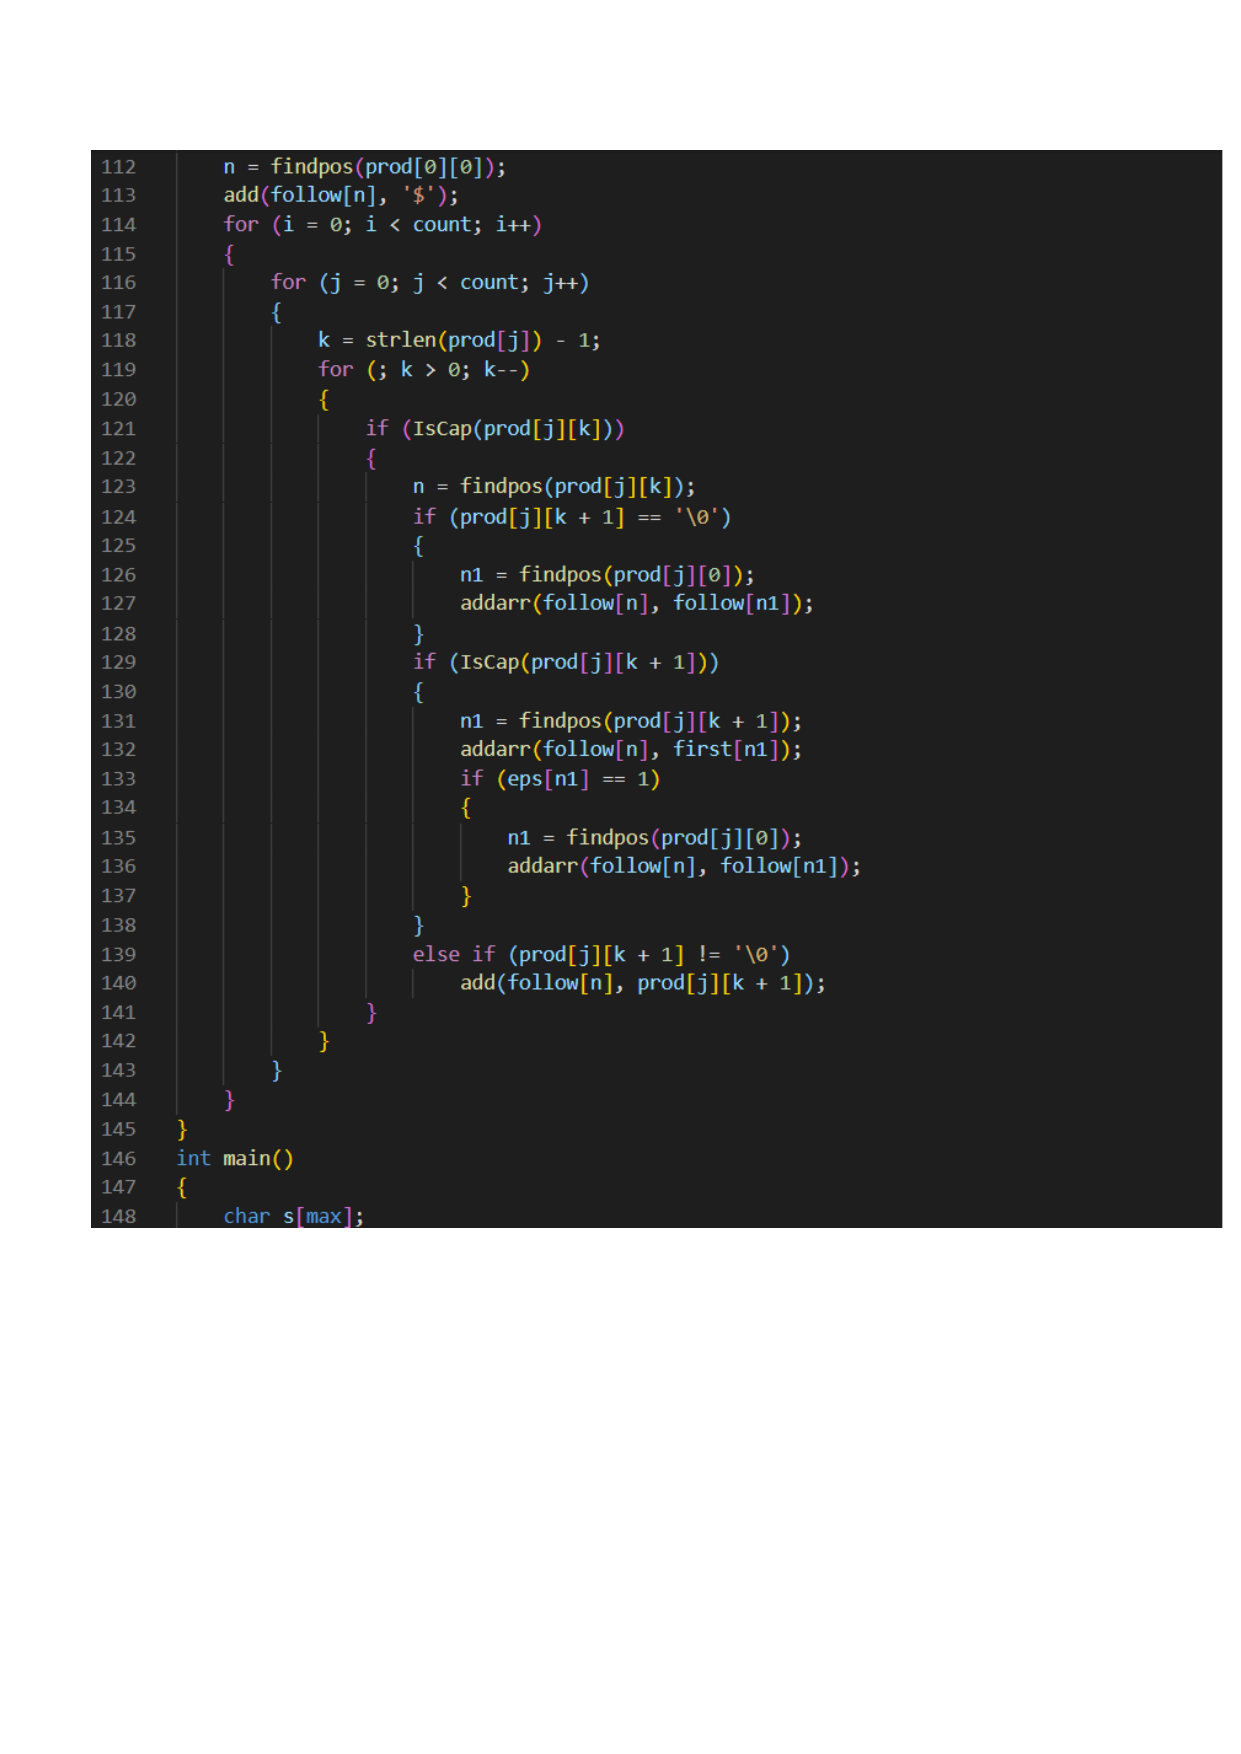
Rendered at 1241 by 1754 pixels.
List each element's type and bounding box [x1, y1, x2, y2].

picture [91, 150, 1223, 1228]
